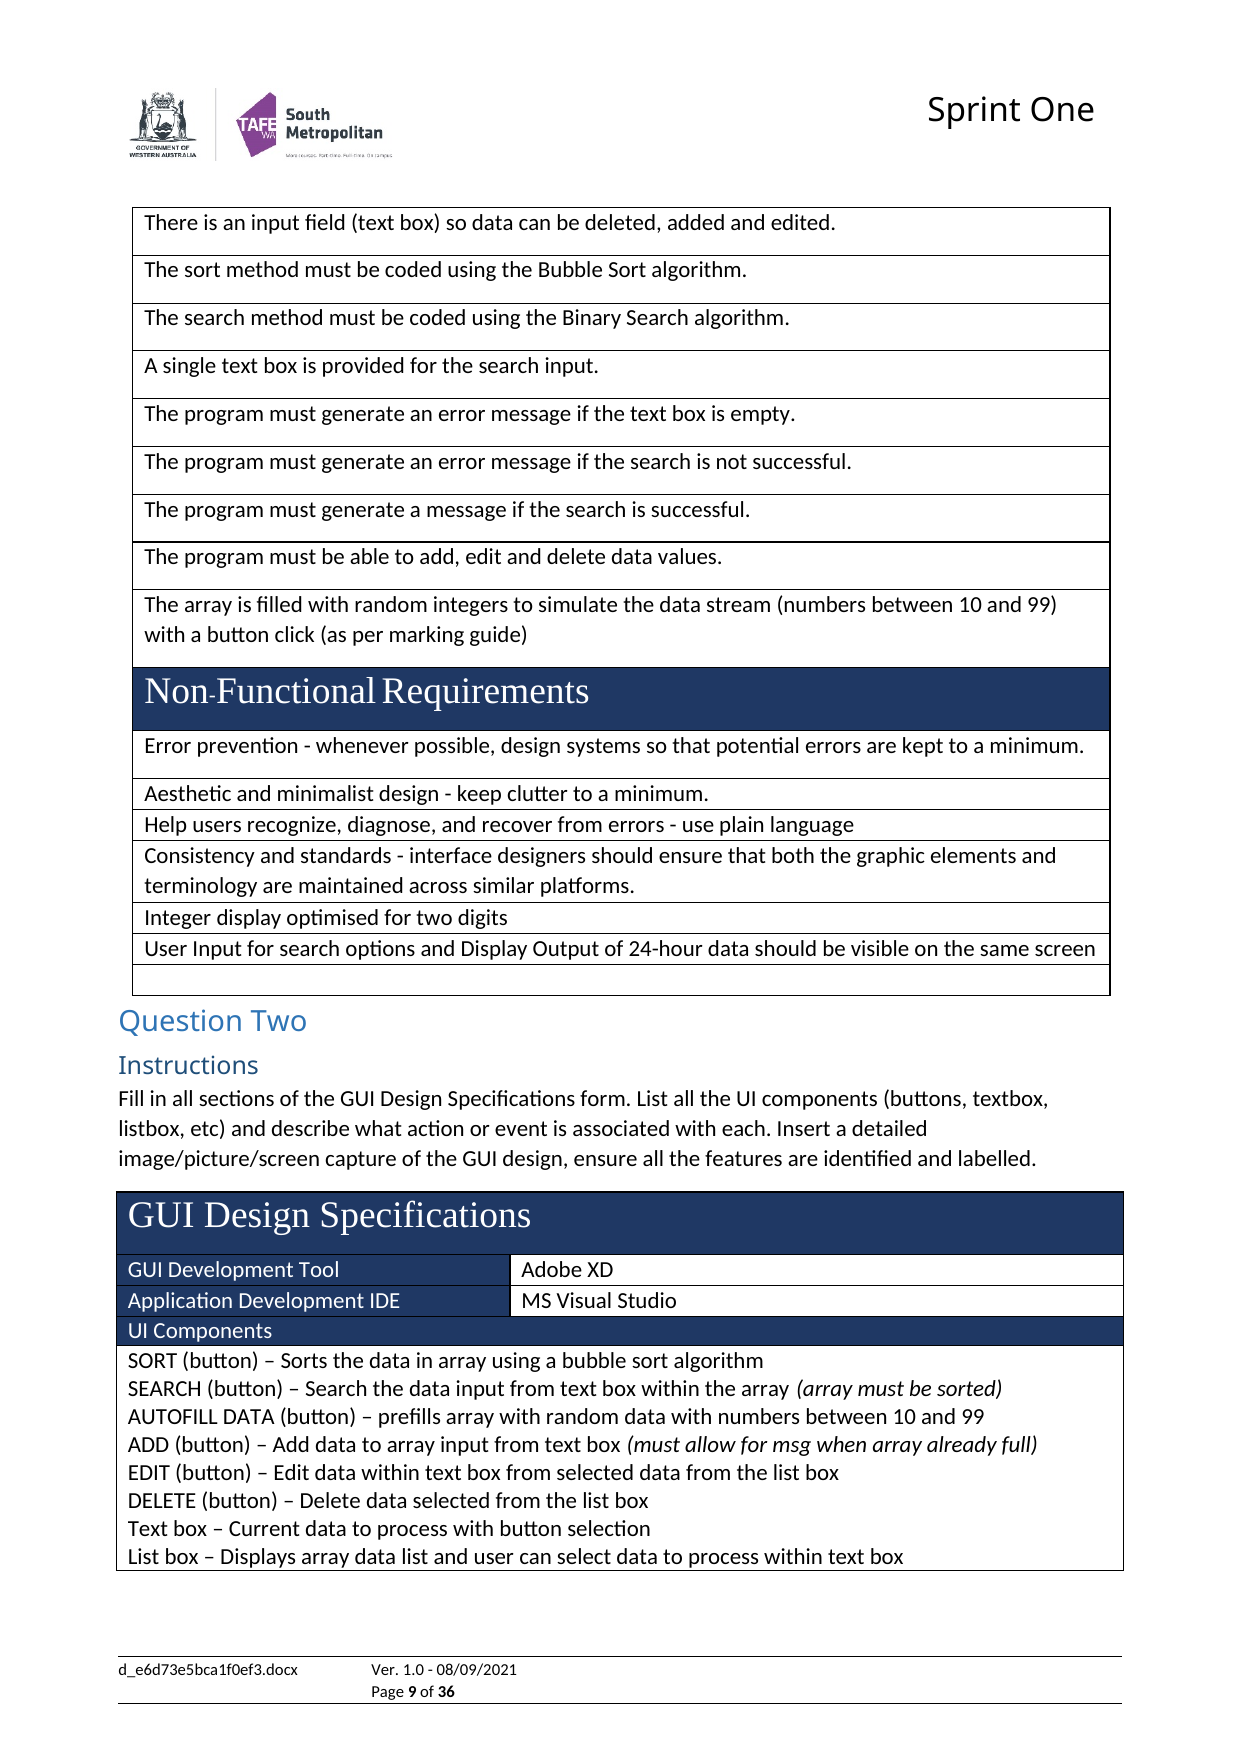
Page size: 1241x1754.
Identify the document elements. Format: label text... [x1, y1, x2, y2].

table_cell Help users recognize, diagnose, and recover from errors - use plain language [133, 810, 1109, 840]
table_cell Adobe XD [511, 1255, 1123, 1285]
table_cell SORT (button) – Sorts the data in array using a bubble sort algorithm SEARCH (button) – Search the data input from text box within the array (array must be sorted) AUTOFILL DATA (button) – prefills array with random data with numbers between 10 and 99 ADD (button) – Add data to array input from text box (must allow for msg when array already full) EDIT (button) – Edit data within text box from selected data from the list box DELETE (button) – Delete data selected from the list box Text box – Current data to process with button selection List box – Displays array data list and user can select data to process within text box [117, 1346, 1123, 1570]
text Fill in all sections of the GUI Design Specifications form. List all the UI components (buttons, textbox, listbox, etc) and describe what action or event is associated with each. Insert a detailed image/picture/screen capture of the GUI design, ensure all the features are identified and labelled. [118, 1084, 1122, 1172]
table_cell The program must generate a message if the search is successful. [133, 495, 1109, 541]
table_cell There is an input field (text box) so data can be deleted, added and edited. [133, 208, 1109, 254]
table_cell The sort method must be coded using the Bubble Sort algorithm. [133, 256, 1109, 302]
table_cell A single text box is provided for the search input. [133, 351, 1109, 398]
subtitle Instructions [118, 1047, 1122, 1081]
table_cell User Input for search options and Display Output of 24-hour data should be visible on the same screen [133, 934, 1109, 964]
table_cell Consistency and standards - interface designers should ensure that both the graphic elements and terminology are maintained across similar platforms. [133, 841, 1109, 902]
table_cell The program must be able to add, edit and delete data values. [133, 543, 1109, 589]
table_cell The array is filled with random integers to simulate the data stream (numbers between 10 and 99) with a button click (as per marking guide) [133, 590, 1109, 667]
table_cell The program must generate an error message if the text box is empty. [133, 399, 1109, 446]
table_cell Aesthetic and minimalist design - keep clutter to a minimum. [133, 779, 1109, 809]
subtitle Question Two [118, 1000, 1122, 1040]
table_header GUI Design Specifications [117, 1193, 1123, 1254]
table_cell [133, 965, 1109, 995]
table_cell Application Development IDE [117, 1286, 509, 1316]
table_cell The search method must be coded using the Binary Search algorithm. [133, 304, 1109, 350]
table_cell Integer display optimised for two digits [133, 903, 1109, 933]
table_cell Error prevention - whenever possible, design systems so that potential errors are kept to a minimum. [133, 731, 1109, 778]
table_cell MS Visual Studio [511, 1286, 1123, 1316]
table_cell The program must generate an error message if the search is not successful. [133, 447, 1109, 494]
table_cell UI Components [117, 1317, 1123, 1345]
table_cell GUI Development Tool [117, 1255, 509, 1285]
picture [129, 88, 393, 161]
table_cell Non-Functional Requirements [133, 668, 1109, 730]
